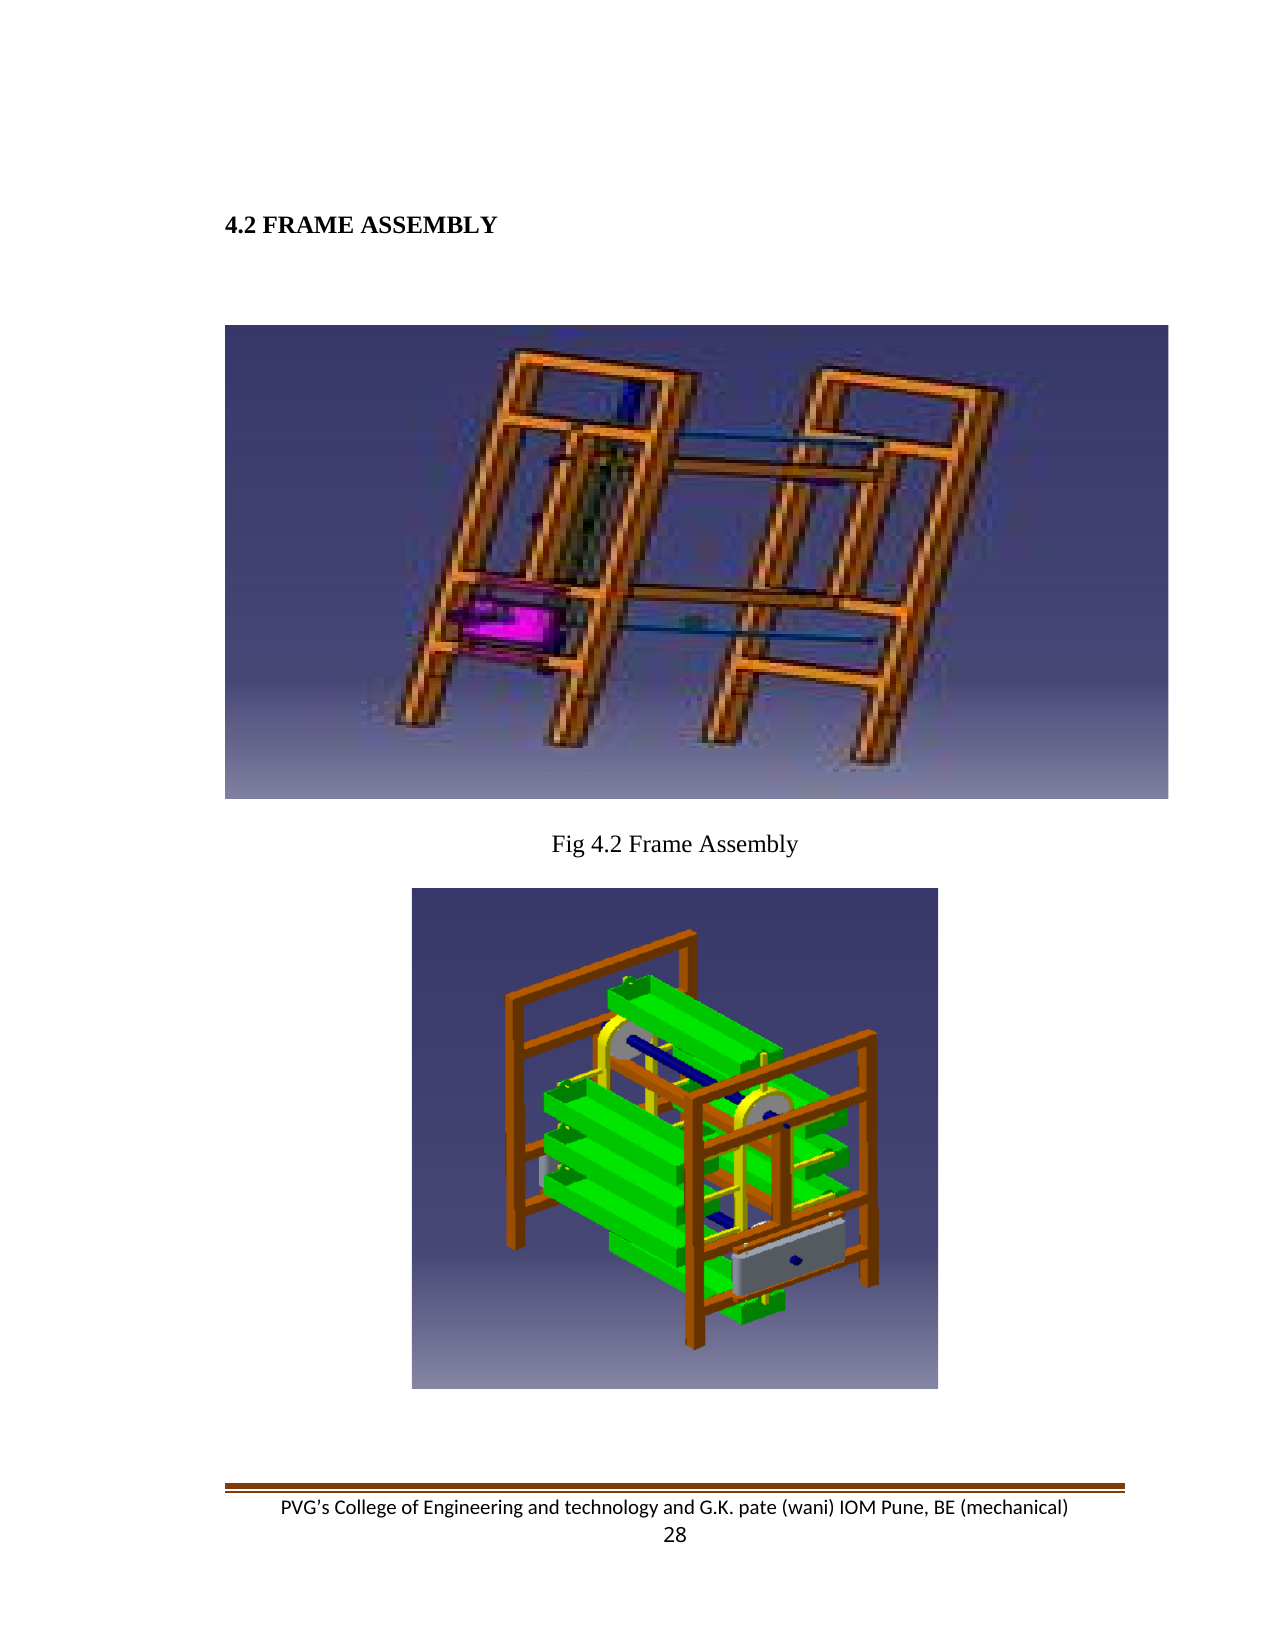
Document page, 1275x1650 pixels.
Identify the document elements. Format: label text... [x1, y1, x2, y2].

text 4.2 FRAME ASSEMBLY [225, 210, 1125, 238]
picture [225, 325, 1169, 799]
text Fig 4.2 Frame Assembly [225, 829, 1125, 857]
picture [411, 888, 939, 1389]
